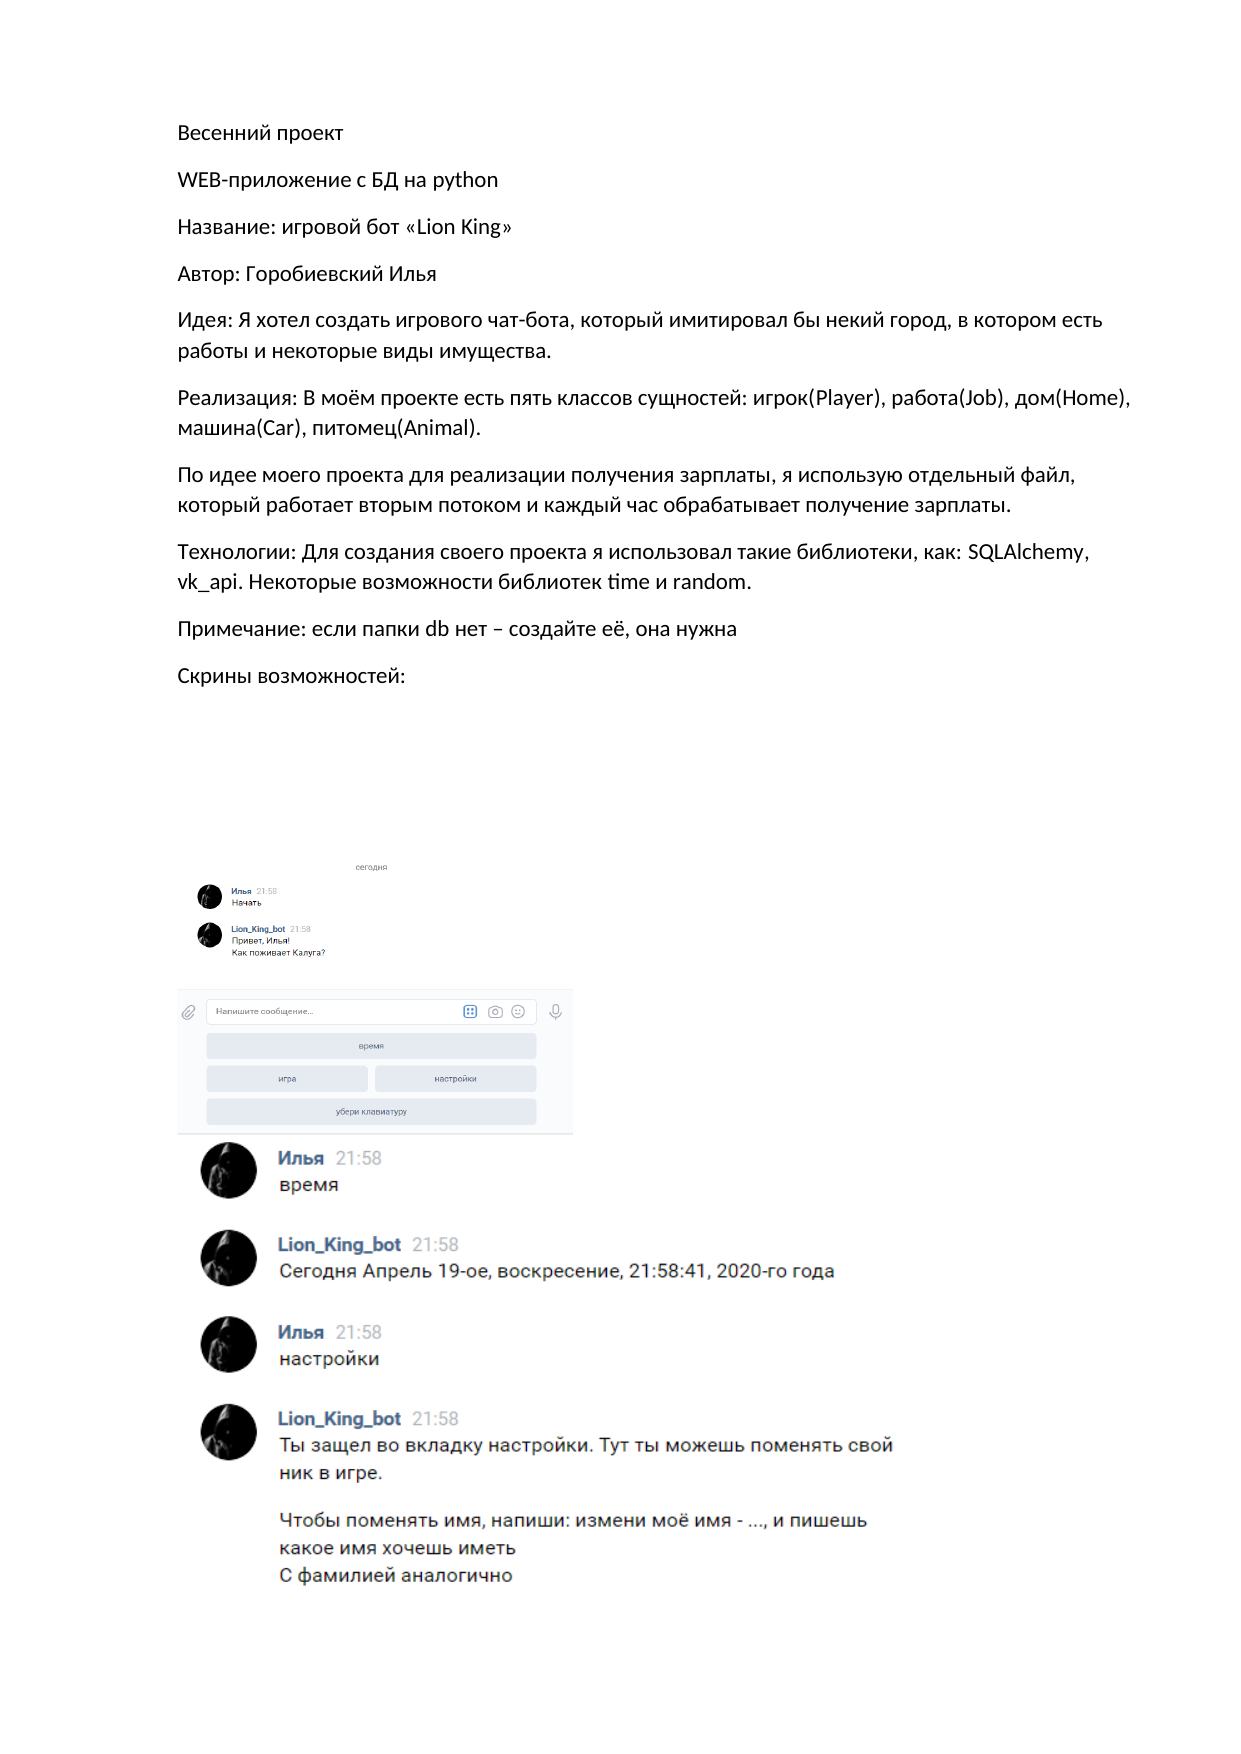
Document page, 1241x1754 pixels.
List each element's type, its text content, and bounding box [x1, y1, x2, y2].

text Скрины возможностей: [177, 661, 1152, 689]
text По идее моего проекта для реализации получения зарплаты, я использую отдельный файл, который работает вторым потоком и каждый час обрабатывает получение зарплаты. [177, 460, 1152, 518]
text Название: игровой бот «Lion King» [177, 212, 1152, 240]
picture [177, 707, 574, 1135]
picture [177, 1136, 955, 1612]
text WEB-приложение с БД на python [177, 165, 1152, 193]
text Технологии: Для создания своего проекта я использовал такие библиотеки, как: SQLAlchemy, vk_api. Некоторые возможности библиотек time и random. [177, 537, 1152, 595]
text Примечание: если папки db нет – создайте её, она нужна [177, 614, 1152, 642]
text Реализация: В моём проекте есть пять классов сущностей: игрок(Player), работа(Job), дом(Home), машина(Car), питомец(Animal). [177, 383, 1152, 441]
text Идея: Я хотел создать игрового чат-бота, который имитировал бы некий город, в котором есть работы и некоторые виды имущества. [177, 306, 1152, 364]
text Автор: Горобиевский Илья [177, 259, 1152, 287]
text Весенний проект [177, 118, 1152, 146]
